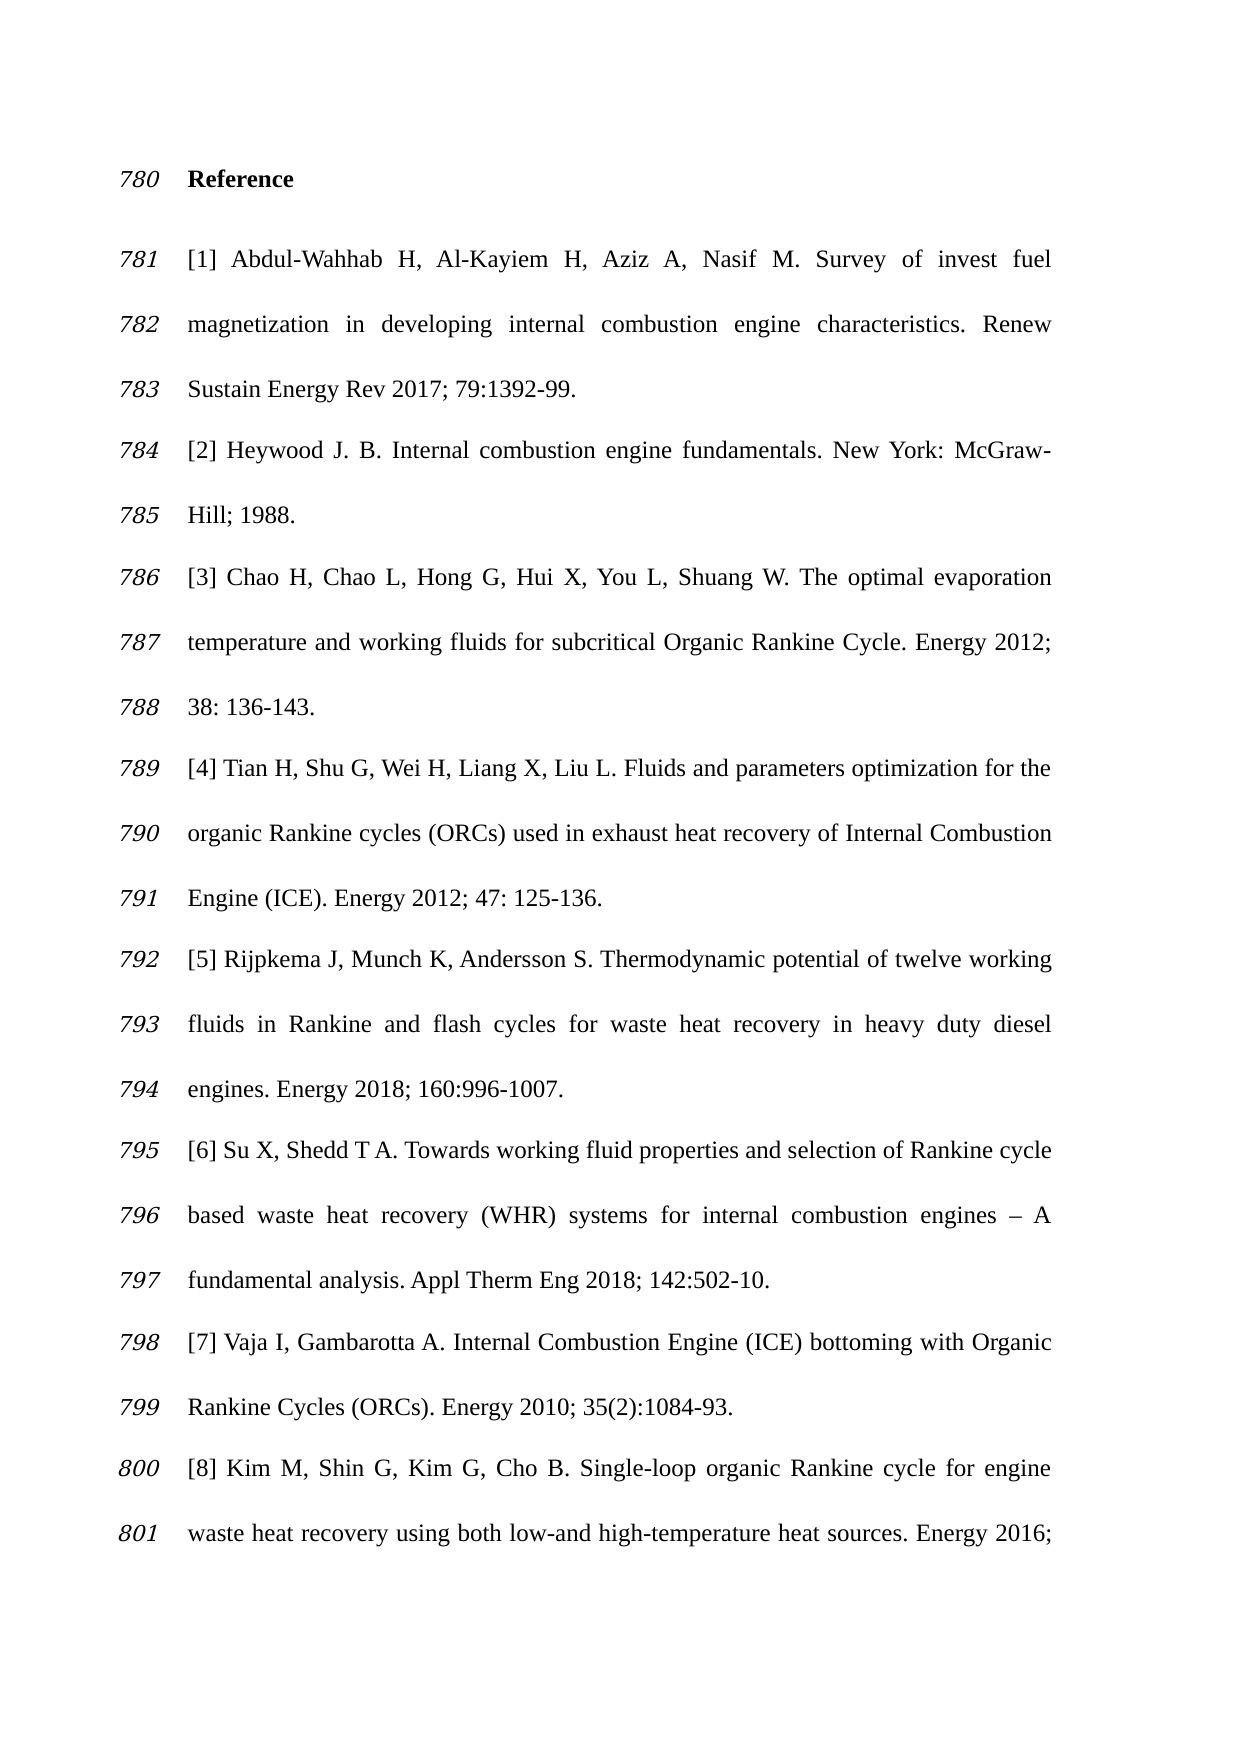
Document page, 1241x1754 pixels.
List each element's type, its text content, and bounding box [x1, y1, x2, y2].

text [187, 1451, 1053, 1549]
text [7] Vaja I, Gambarotta A. Internal Combustion Engine (ICE) bottoming with Organic Rankine Cycles (ORCs). Energy 2010; 35(2):1084-93. [187, 1325, 1053, 1422]
text [3] Chao H, Chao L, Hong G, Hui X, You L, Shuang W. The optimal evaporation temperature and working fluids for subcritical Organic Rankine Cycle. Energy 2012; 38: 136-143. [187, 560, 1053, 722]
text [4] Tian H, Shu G, Wei H, Liang X, Liu L. Fluids and parameters optimization for the organic Rankine cycles (ORCs) used in exhaust heat recovery of Internal Combustion Engine (ICE). Energy 2012; 47: 125-136. [187, 751, 1053, 914]
text [1] Abdul-Wahhab H, Al-Kayiem H, Aziz A, Nasif M. Survey of invest fuel magnetization in developing internal combustion engine characteristics. Renew Sustain Energy Rev 2017; 79:1392-99. [187, 242, 1053, 405]
text [2] Heywood J. B. Internal combustion engine fundamentals. New York: McGraw-Hill; 1988. [187, 434, 1053, 531]
text [6] Su X, Shedd T A. Towards working fluid properties and selection of Rankine cycle based waste heat recovery (WHR) systems for internal combustion engines – A fundamental analysis. Appl Therm Eng 2018; 142:502-10. [187, 1134, 1053, 1296]
text [5] Rijpkema J, Munch K, Andersson S. Thermodynamic potential of twelve working fluids in Rankine and flash cycles for waste heat recovery in heavy duty diesel engines. Energy 2018; 160:996-1007. [187, 942, 1053, 1105]
text Reference [187, 162, 1053, 194]
